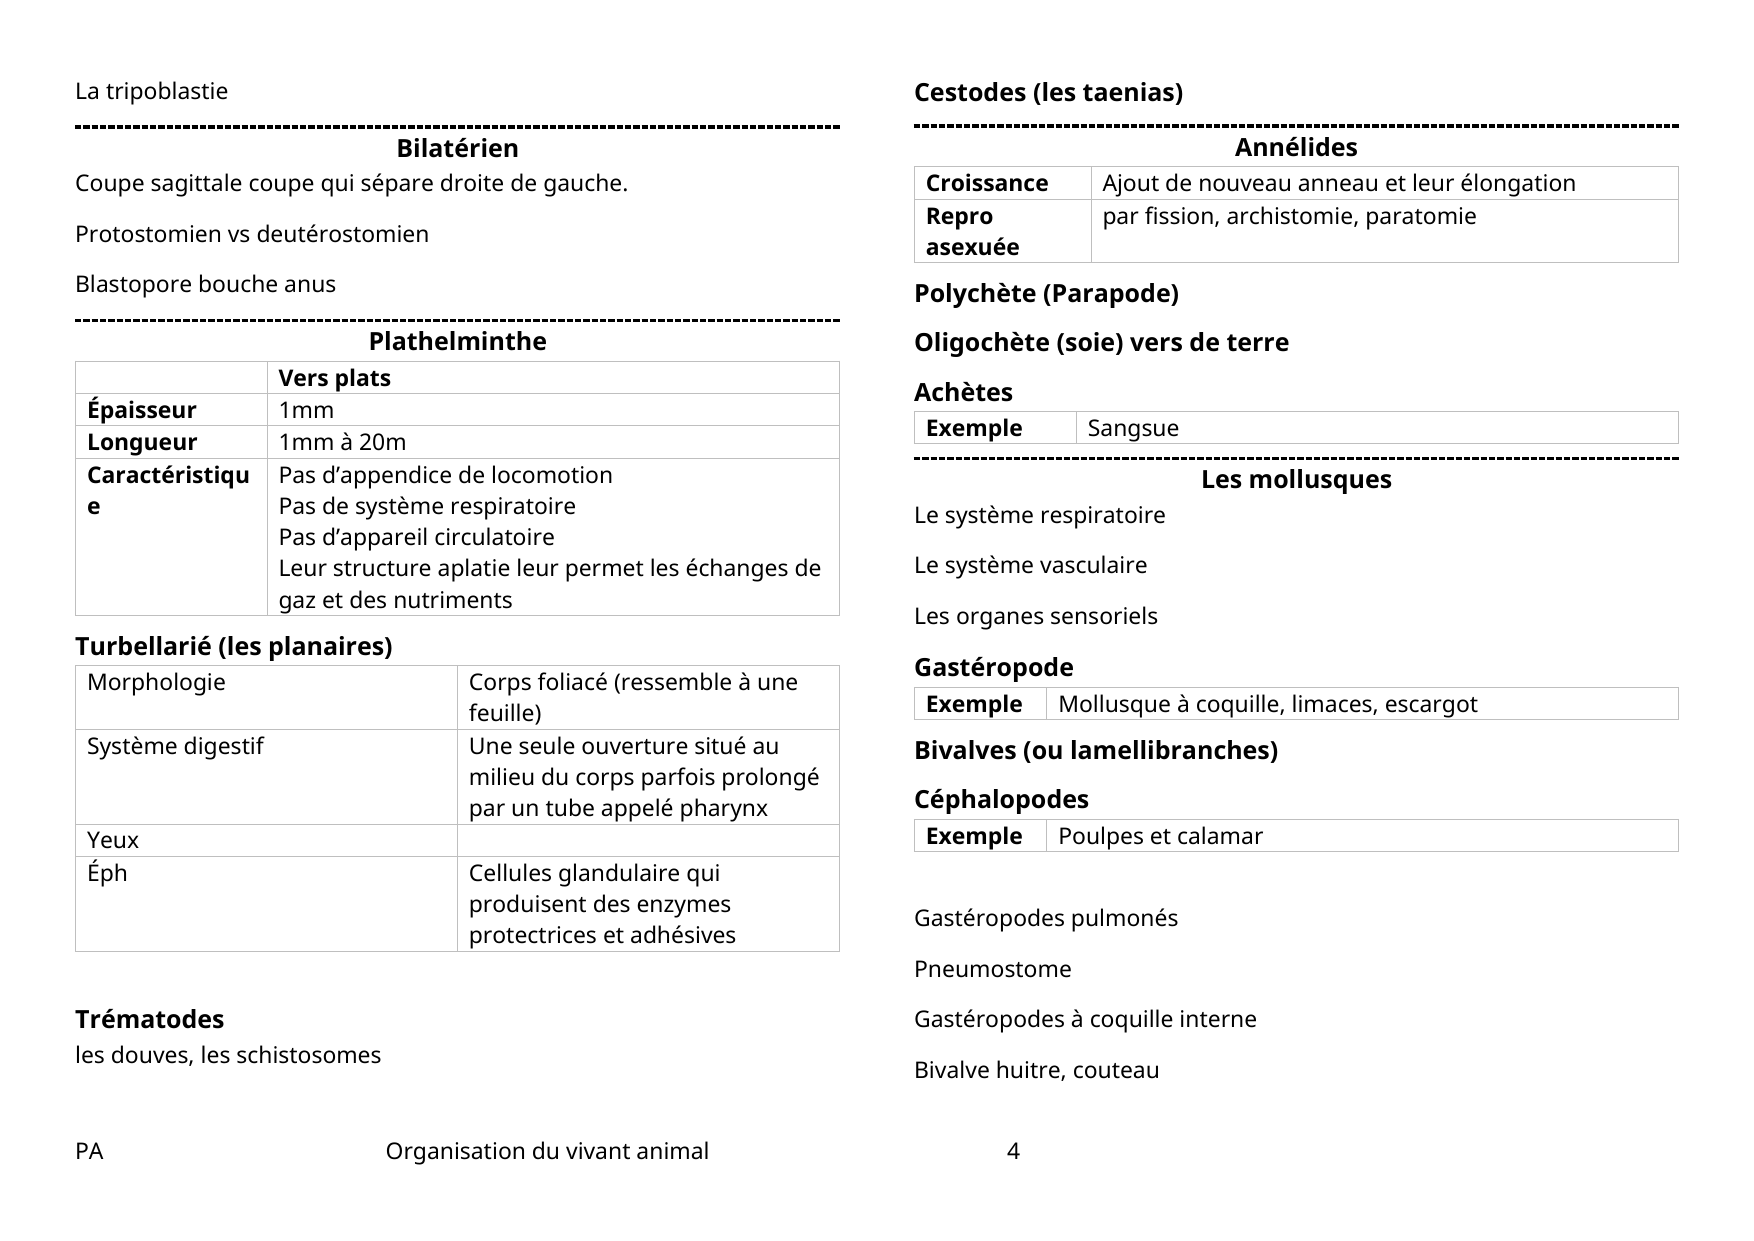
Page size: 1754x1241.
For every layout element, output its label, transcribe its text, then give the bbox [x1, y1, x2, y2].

subtitle Céphalopodes [914, 782, 1679, 816]
table_cell Yeux [76, 825, 457, 856]
text Gastéropodes à coquille interne [914, 1003, 1679, 1034]
text Le système respiratoire [914, 499, 1679, 530]
table_cell Caractéristique [76, 459, 267, 615]
table_header Mollusque à coquille, limaces, escargot [1047, 688, 1678, 719]
table_header Morphologie [76, 666, 457, 729]
subtitle Polychète (Parapode) [914, 276, 1679, 310]
text Coupe sagittale coupe qui sépare droite de gauche. [75, 167, 840, 199]
table_cell Une seule ouverture situé au milieu du corps parfois prolongé par un tube appelé pharynx [458, 730, 839, 823]
table_header Corps foliacé (ressemble à une feuille) [458, 666, 839, 729]
text les douves, les schistosomes [75, 1039, 840, 1070]
text Pneumostome [914, 953, 1679, 984]
subtitle Trématodes [75, 1002, 840, 1036]
text Protostomien vs deutérostomien [75, 218, 840, 249]
subtitle Les mollusques [914, 457, 1679, 496]
subtitle Oligochète (soie) vers de terre [914, 325, 1679, 359]
text Gastéropodes pulmonés [914, 902, 1679, 934]
table_cell Système digestif [76, 730, 457, 823]
table_cell par fission, archistomie, paratomie [1092, 200, 1678, 262]
subtitle Annélides [914, 124, 1679, 163]
table_cell 1mm [268, 394, 839, 425]
table_header Exemple [915, 820, 1046, 851]
table_cell Repro asexuée [915, 200, 1091, 262]
text Bivalve huitre, couteau [914, 1054, 1679, 1085]
table_cell Pas d’appendice de locomotion Pas de système respiratoire Pas d’appareil circulatoire Leur structure aplatie leur permet les échanges de gaz et des nutriments [268, 459, 839, 615]
text La tripoblastie [75, 75, 840, 106]
table_header Sangsue [1077, 412, 1678, 443]
table_cell [458, 825, 839, 856]
table_header [76, 362, 267, 393]
table_header Poulpes et calamar [1047, 820, 1678, 851]
table_header Vers plats [268, 362, 839, 393]
subtitle Achètes [914, 374, 1679, 408]
table_cell Cellules glandulaire qui produisent des enzymes protectrices et adhésives [458, 857, 839, 951]
table_cell Éph [76, 857, 457, 951]
text Blastopore bouche anus [75, 268, 840, 299]
table_header Exemple [915, 412, 1076, 443]
subtitle Bilatérien [75, 125, 840, 165]
subtitle Bivalves (ou lamellibranches) [914, 733, 1679, 767]
subtitle Gastéropode [914, 650, 1679, 684]
subtitle Cestodes (les taenias) [914, 75, 1679, 109]
text Les organes sensoriels [914, 599, 1679, 631]
text Le système vasculaire [914, 549, 1679, 580]
table_header Croissance [915, 167, 1091, 198]
subtitle Turbellarié (les planaires) [75, 628, 840, 662]
table_cell Épaisseur [76, 394, 267, 425]
subtitle Plathelminthe [75, 319, 840, 358]
table_header Ajout de nouveau anneau et leur élongation [1092, 167, 1678, 198]
table_header Exemple [915, 688, 1046, 719]
table_cell Longueur [76, 426, 267, 457]
table_cell 1mm à 20m [268, 426, 839, 457]
